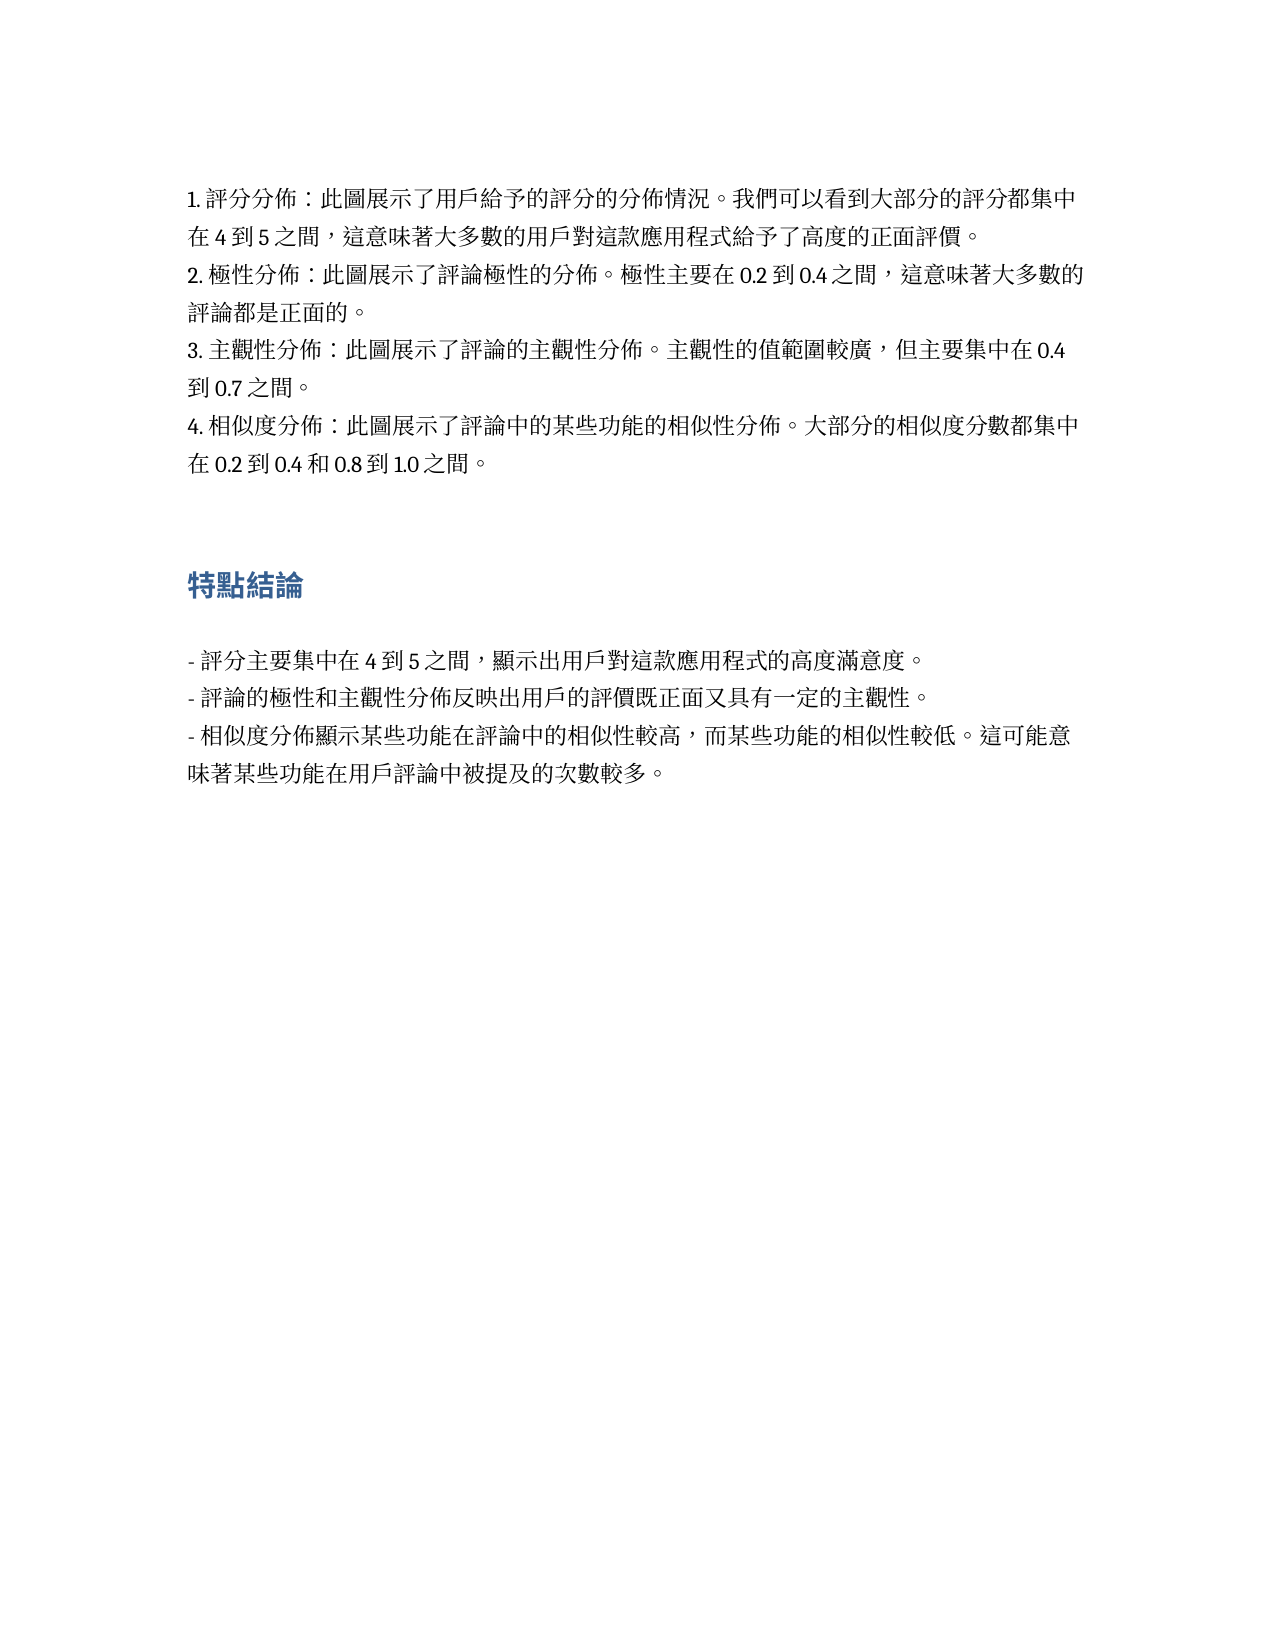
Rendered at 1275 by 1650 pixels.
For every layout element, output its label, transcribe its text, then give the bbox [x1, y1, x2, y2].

text 1. 評分分佈：此圖展示了用戶給予的評分的分佈情況。我們可以看到大部分的評分都集中在4到5之間，這意味著大多數的用戶對這款應用程式給予了高度的正面評價。 2. 極性分佈：此圖展示了評論極性的分佈。極性主要在0.2到0.4之間，這意味著大多數的評論都是正面的。 3. 主觀性分佈：此圖展示了評論的主觀性分佈。主觀性的值範圍較廣，但主要集中在0.4到0.7之間。 4. 相似度分佈：此圖展示了評論中的某些功能的相似性分佈。大部分的相似度分數都集中在0.2到0.4和0.8到1.0之間。 [187, 150, 1087, 509]
subtitle 特點結論 [187, 563, 1087, 605]
text - 評分主要集中在4到5之間，顯示出用戶對這款應用程式的高度滿意度。 - 評論的極性和主觀性分佈反映出用戶的評價既正面又具有一定的主觀性。 - 相似度分佈顯示某些功能在評論中的相似性較高，而某些功能的相似性較低。這可能意味著某些功能在用戶評論中被提及的次數較多。 [187, 611, 1087, 819]
